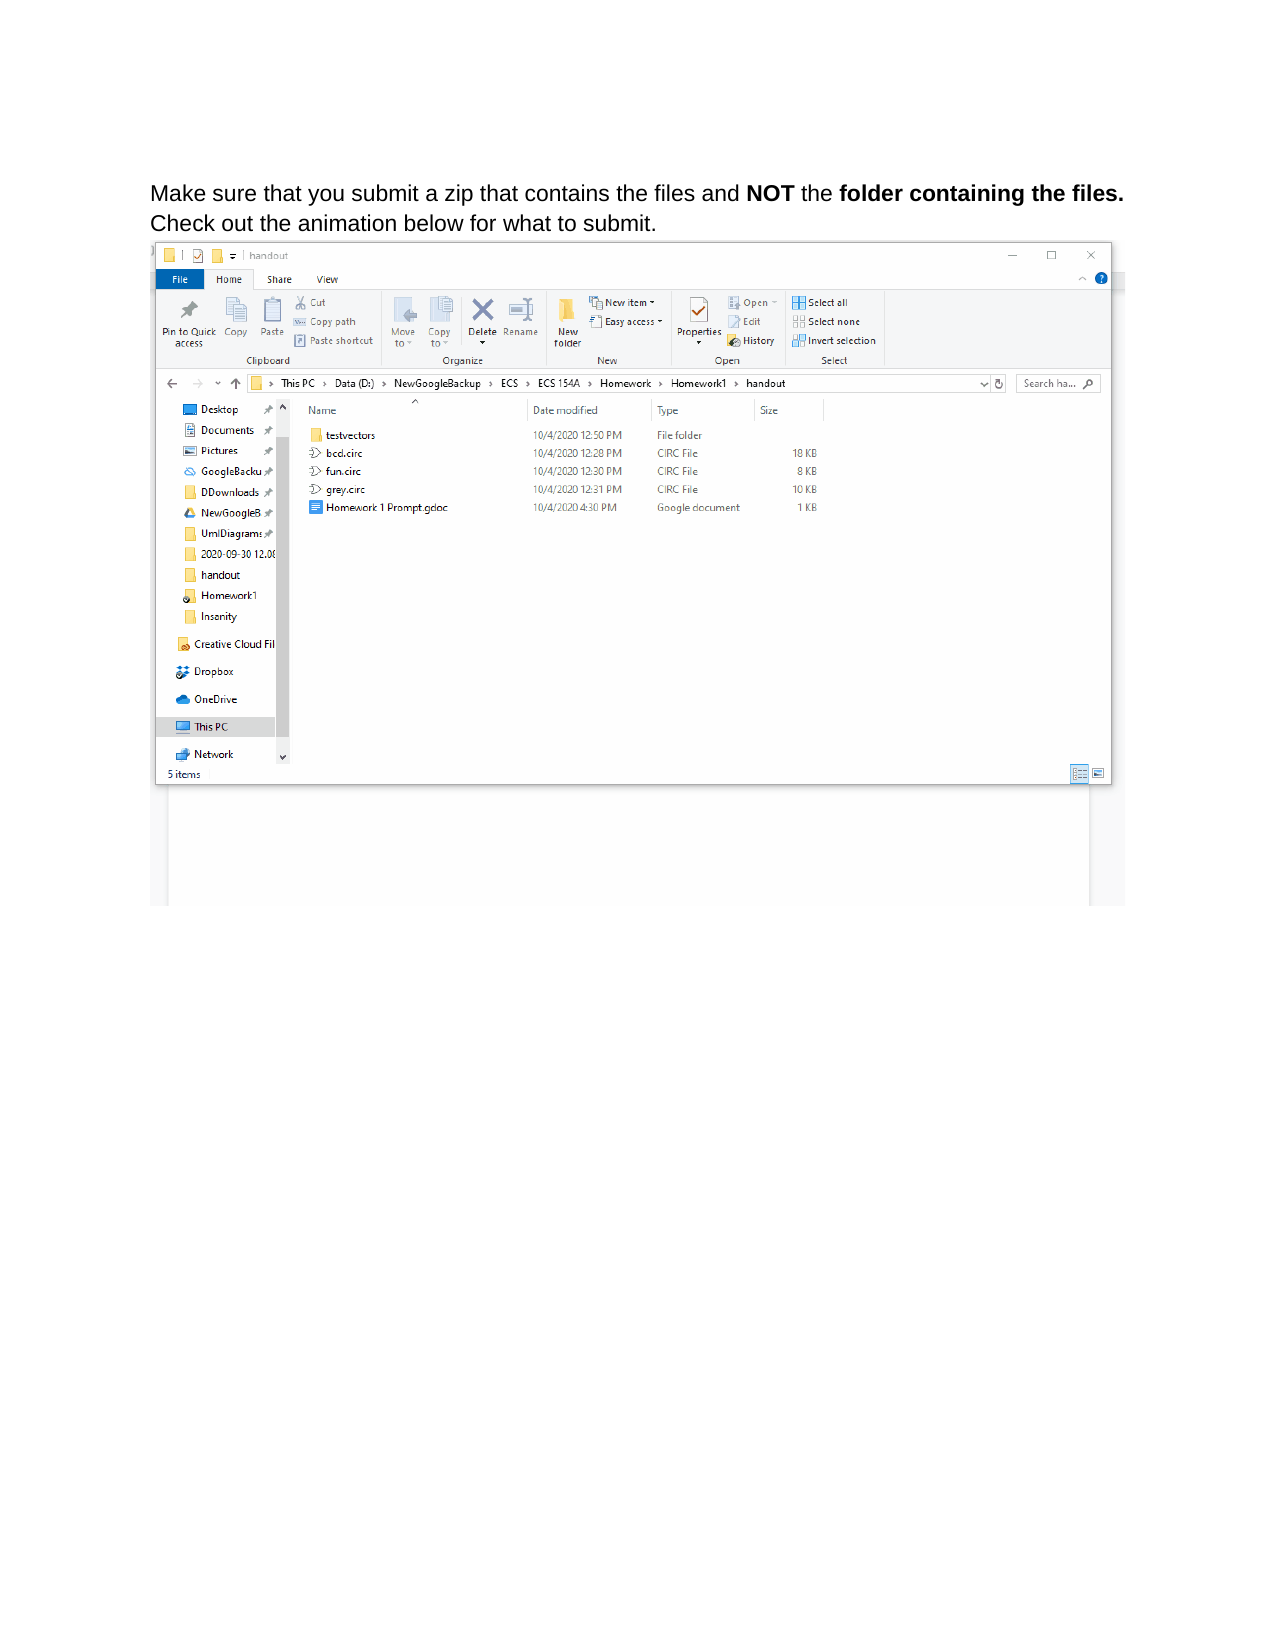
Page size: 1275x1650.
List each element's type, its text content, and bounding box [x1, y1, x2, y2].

text Make sure that you submit a zip that contains the files and NOT the folder containing the files. Check out the animation below for what to submit. [150, 180, 1125, 237]
picture [150, 240, 1125, 906]
